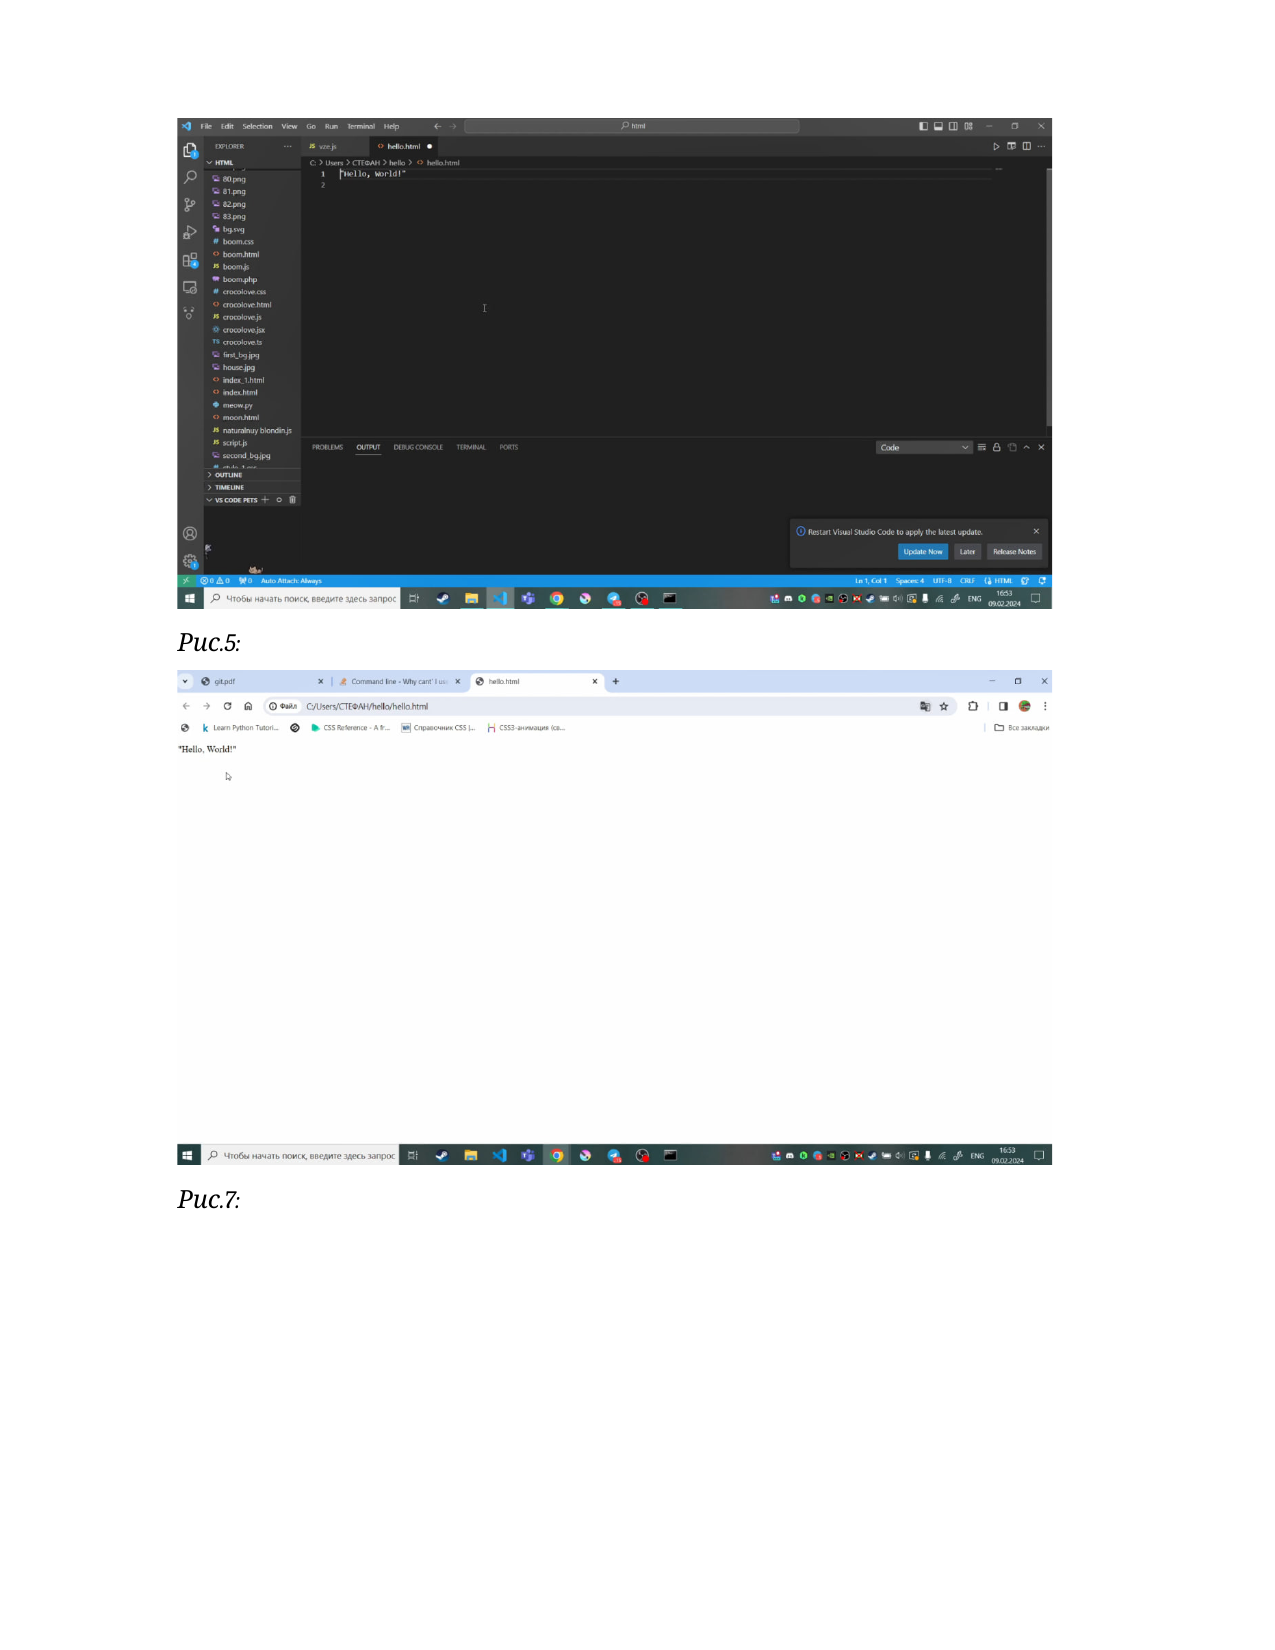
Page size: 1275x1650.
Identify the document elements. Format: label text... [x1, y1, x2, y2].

text Рис.7: [177, 1186, 1186, 1214]
text Рис.5: [177, 629, 1186, 658]
picture [177, 118, 1053, 609]
picture [177, 670, 1053, 1165]
